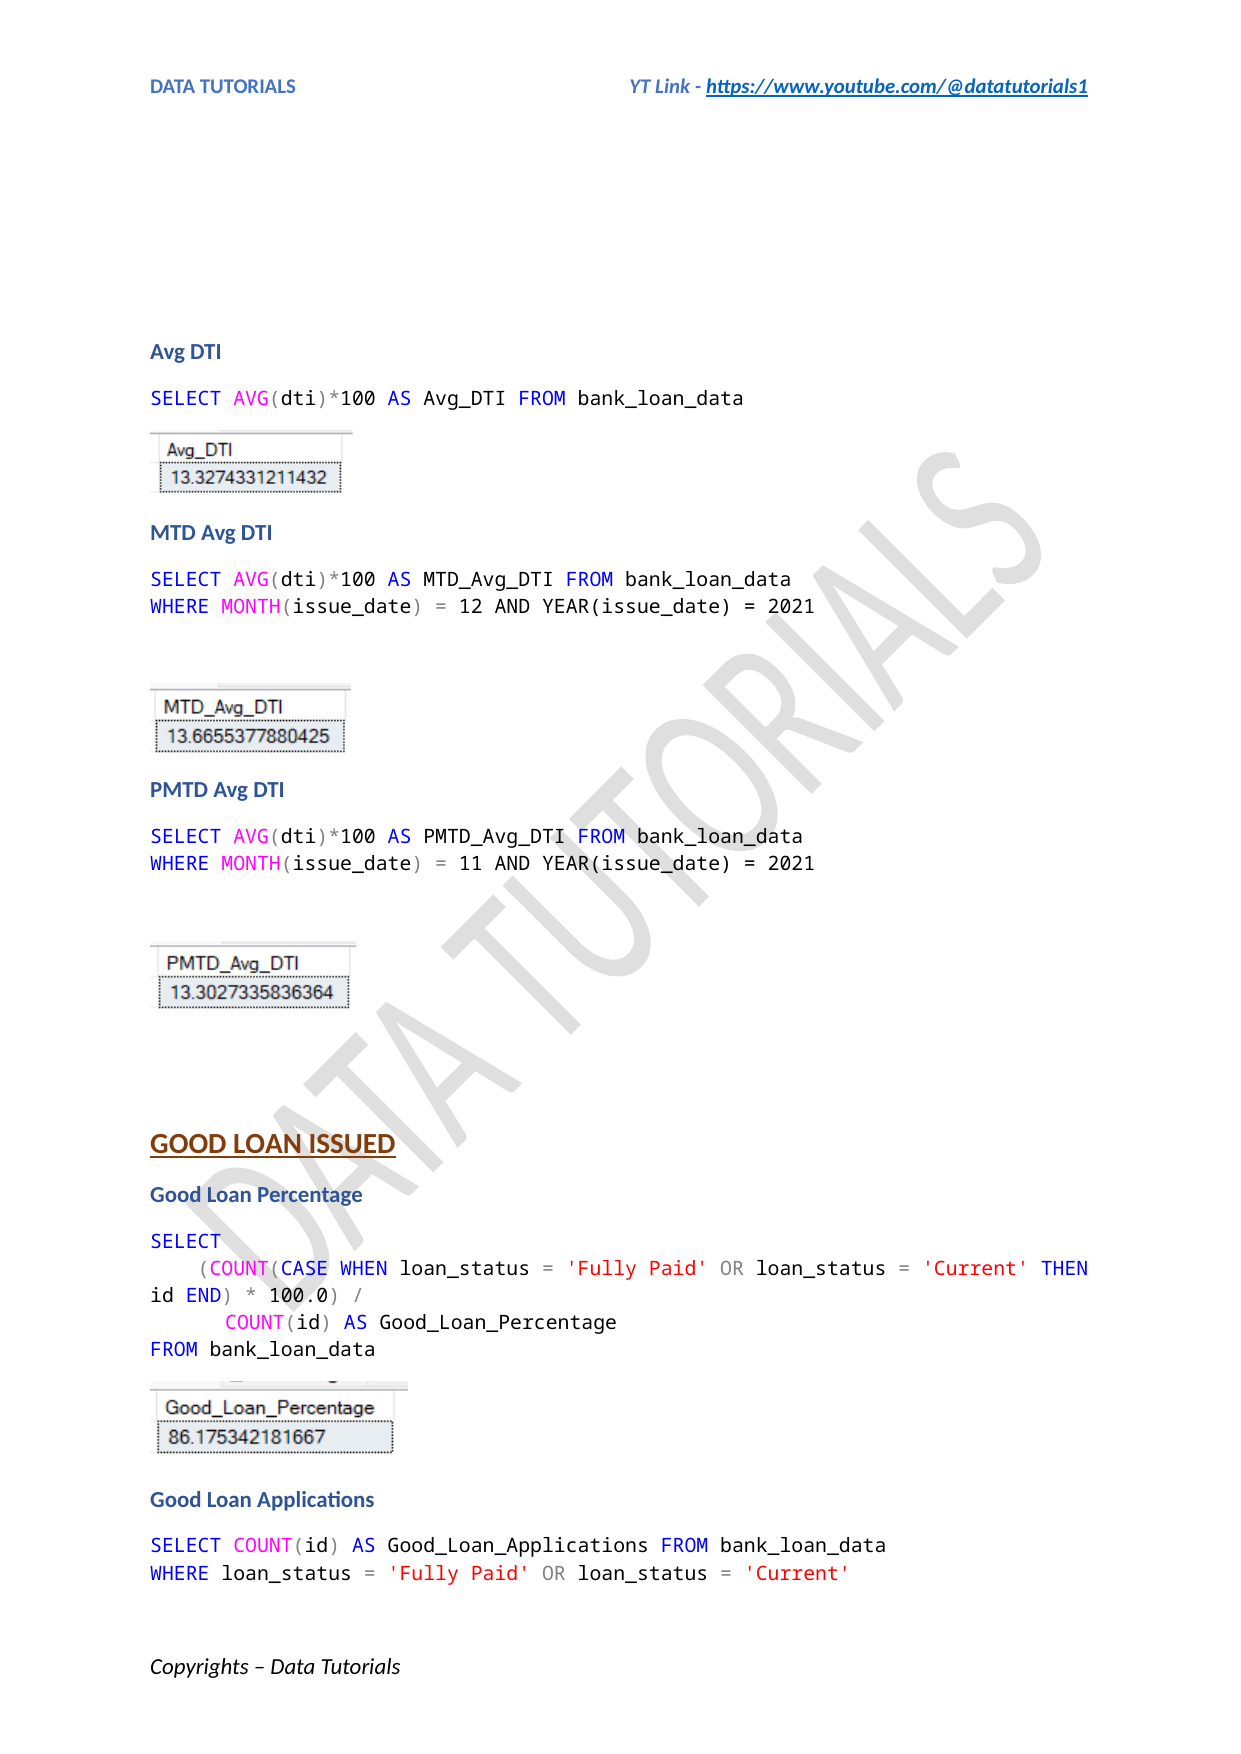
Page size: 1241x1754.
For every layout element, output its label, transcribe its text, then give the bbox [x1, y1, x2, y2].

text SELECT COUNT(id) AS Good_Loan_Applications FROM bank_loan_data [150, 1532, 1090, 1559]
text PMTD Avg DTI [150, 775, 1090, 803]
text MTD Avg DTI [150, 518, 1090, 546]
picture [150, 683, 351, 757]
text Avg DTI [150, 337, 1090, 366]
picture [150, 941, 357, 1013]
text WHERE MONTH(issue_date) = 12 AND YEAR(issue_date) = 2021 [150, 592, 1090, 619]
text COUNT(id) AS Good_Loan_Percentage [150, 1308, 1090, 1335]
picture [150, 430, 353, 500]
text SELECT AVG(dti)*100 AS MTD_Avg_DTI FROM bank_loan_data [150, 565, 1090, 592]
text WHERE loan_status = 'Fully Paid' OR loan_status = 'Current' [150, 1559, 1090, 1586]
text (COUNT(CASE WHEN loan_status = 'Fully Paid' OR loan_status = 'Current' THEN id END) * 100.0) / [150, 1254, 1090, 1308]
text SELECT [150, 1227, 1090, 1254]
text GOOD LOAN ISSUED [150, 1125, 1090, 1161]
text SELECT AVG(dti)*100 AS PMTD_Avg_DTI FROM bank_loan_data [150, 822, 1090, 849]
text SELECT AVG(dti)*100 AS Avg_DTI FROM bank_loan_data [150, 384, 1090, 411]
text FROM bank_loan_data [150, 1335, 1090, 1362]
text Good Loan Applications [150, 1485, 1090, 1513]
picture [150, 1381, 408, 1466]
text WHERE MONTH(issue_date) = 11 AND YEAR(issue_date) = 2021 [150, 849, 1090, 876]
text Good Loan Percentage [150, 1181, 1090, 1208]
